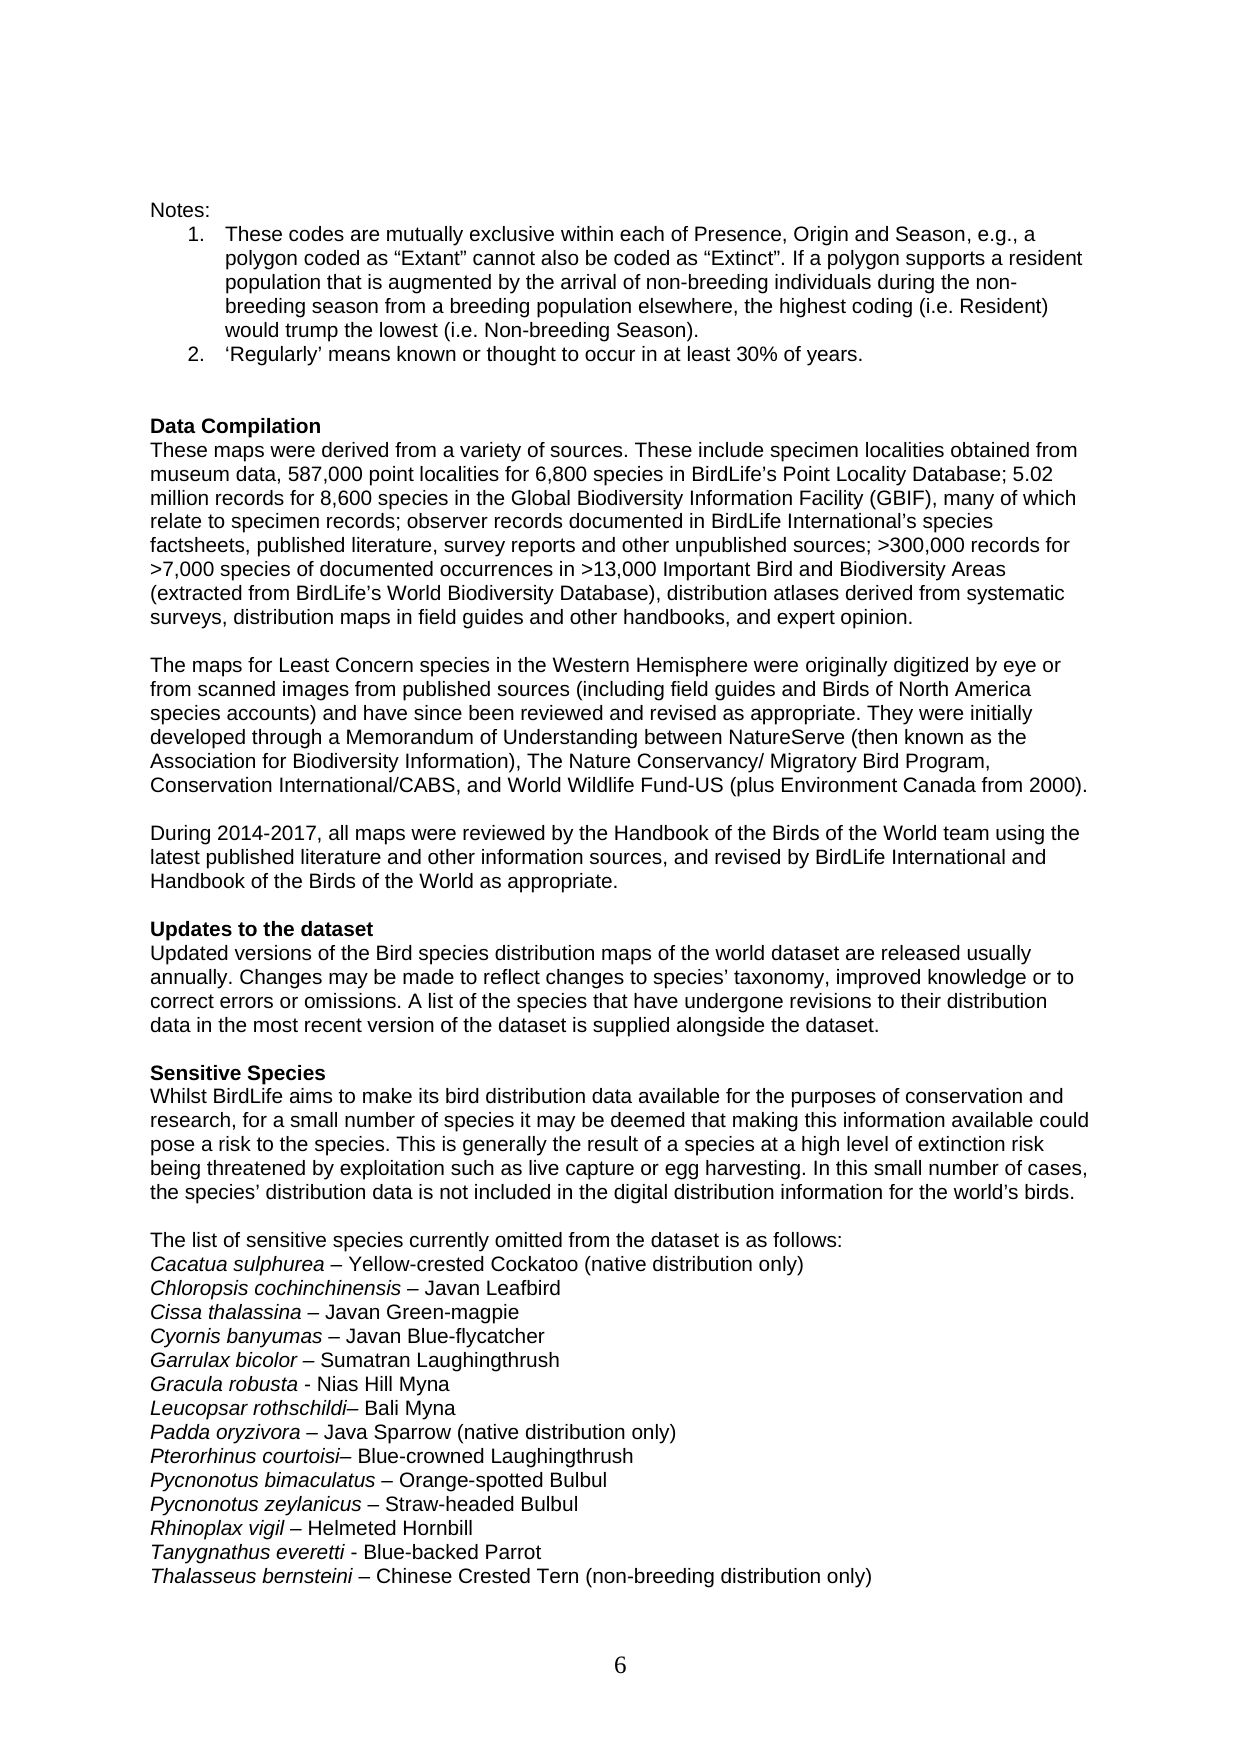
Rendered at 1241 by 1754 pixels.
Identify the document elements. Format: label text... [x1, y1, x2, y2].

text Gracula robusta - Nias Hill Myna [150, 1372, 1090, 1396]
text Updated versions of the Bird species distribution maps of the world dataset are released usually annually. Changes may be made to reflect changes to species’ taxonomy, improved knowledge or to correct errors or omissions. A list of the species that have undergone revisions to their distribution data in the most recent version of the dataset is supplied alongside the dataset. [150, 941, 1090, 1036]
text Garrulax bicolor – Sumatran Laughingthrush [150, 1348, 1090, 1372]
text These maps were derived from a variety of sources. These include specimen localities obtained from museum data, 587,000 point localities for 6,800 species in BirdLife’s Point Locality Database; 5.02 million records for 8,600 species in the Global Biodiversity Information Facility (GBIF), many of which [150, 437, 1090, 509]
list ‘Regularly’ means known or thought to occur in at least 30% of years. [187, 342, 1090, 366]
text Data Compilation [150, 413, 1090, 437]
text relate to specimen records; observer records documented in BirdLife International’s species factsheets, published literature, survey reports and other unpublished sources; >300,000 records for >7,000 species of documented occurrences in >13,000 Important Bird and Biodiversity Areas (extracted from BirdLife’s World Biodiversity Database), distribution atlases derived from systematic surveys, distribution maps in field guides and other handbooks, and expert opinion. [150, 509, 1090, 629]
text Sensitive Species [150, 1060, 1090, 1084]
text Thalasseus bernsteini – Chinese Crested Tern (non-breeding distribution only) [150, 1563, 1090, 1587]
text Pycnonotus zeylanicus – Straw-headed Bulbul [150, 1492, 1090, 1516]
text Pycnonotus bimaculatus – Orange-spotted Bulbul [150, 1468, 1090, 1492]
text The list of sensitive species currently omitted from the dataset is as follows: [150, 1228, 1090, 1252]
text Notes: [150, 198, 1090, 222]
text Rhinoplax vigil – Helmeted Hornbill [150, 1516, 1090, 1539]
text Pterorhinus courtoisi– Blue-crowned Laughingthrush [150, 1444, 1090, 1468]
text Cacatua sulphurea – Yellow-crested Cockatoo (native distribution only) [150, 1252, 1090, 1276]
text Tanygnathus everetti - Blue-backed Parrot [150, 1539, 1090, 1563]
text Cissa thalassina – Javan Green-magpie [150, 1300, 1090, 1324]
list These codes are mutually exclusive within each of Presence, Origin and Season, e.g., a polygon coded as “Extant” cannot also be coded as “Extinct”. If a polygon supports a resident population that is augmented by the arrival of non-breeding individuals during the non-breeding season from a breeding population elsewhere, the highest coding (i.e. Resident) would trump the lowest (i.e. Non-breeding Season). [187, 222, 1090, 342]
text Padda oryzivora – Java Sparrow (native distribution only) [150, 1420, 1090, 1444]
text Leucopsar rothschildi– Bali Myna [150, 1396, 1090, 1420]
text During 2014-2017, all maps were reviewed by the Handbook of the Birds of the World team using the latest published literature and other information sources, and revised by BirdLife International and Handbook of the Birds of the World as appropriate. [150, 821, 1090, 893]
text Chloropsis cochinchinensis – Javan Leafbird [150, 1276, 1090, 1300]
text Whilst BirdLife aims to make its bird distribution data available for the purposes of conservation and research, for a small number of species it may be deemed that making this information available could pose a risk to the species. This is generally the result of a species at a high level of extinction risk being threatened by exploitation such as live capture or egg harvesting. In this small number of cases, the species’ distribution data is not included in the digital distribution information for the world’s birds. [150, 1084, 1090, 1204]
text Cyornis banyumas – Javan Blue-flycatcher [150, 1324, 1090, 1348]
text The maps for Least Concern species in the Western Hemisphere were originally digitized by eye or from scanned images from published sources (including field guides and Birds of North America species accounts) and have since been reviewed and revised as appropriate. They were initially developed through a Memorandum of Understanding between NatureServe (then known as the Association for Biodiversity Information), The Nature Conservancy/ Migratory Bird Program, Conservation International/CABS, and World Wildlife Fund-US (plus Environment Canada from 2000). [150, 653, 1090, 797]
text Updates to the dataset [150, 917, 1090, 941]
